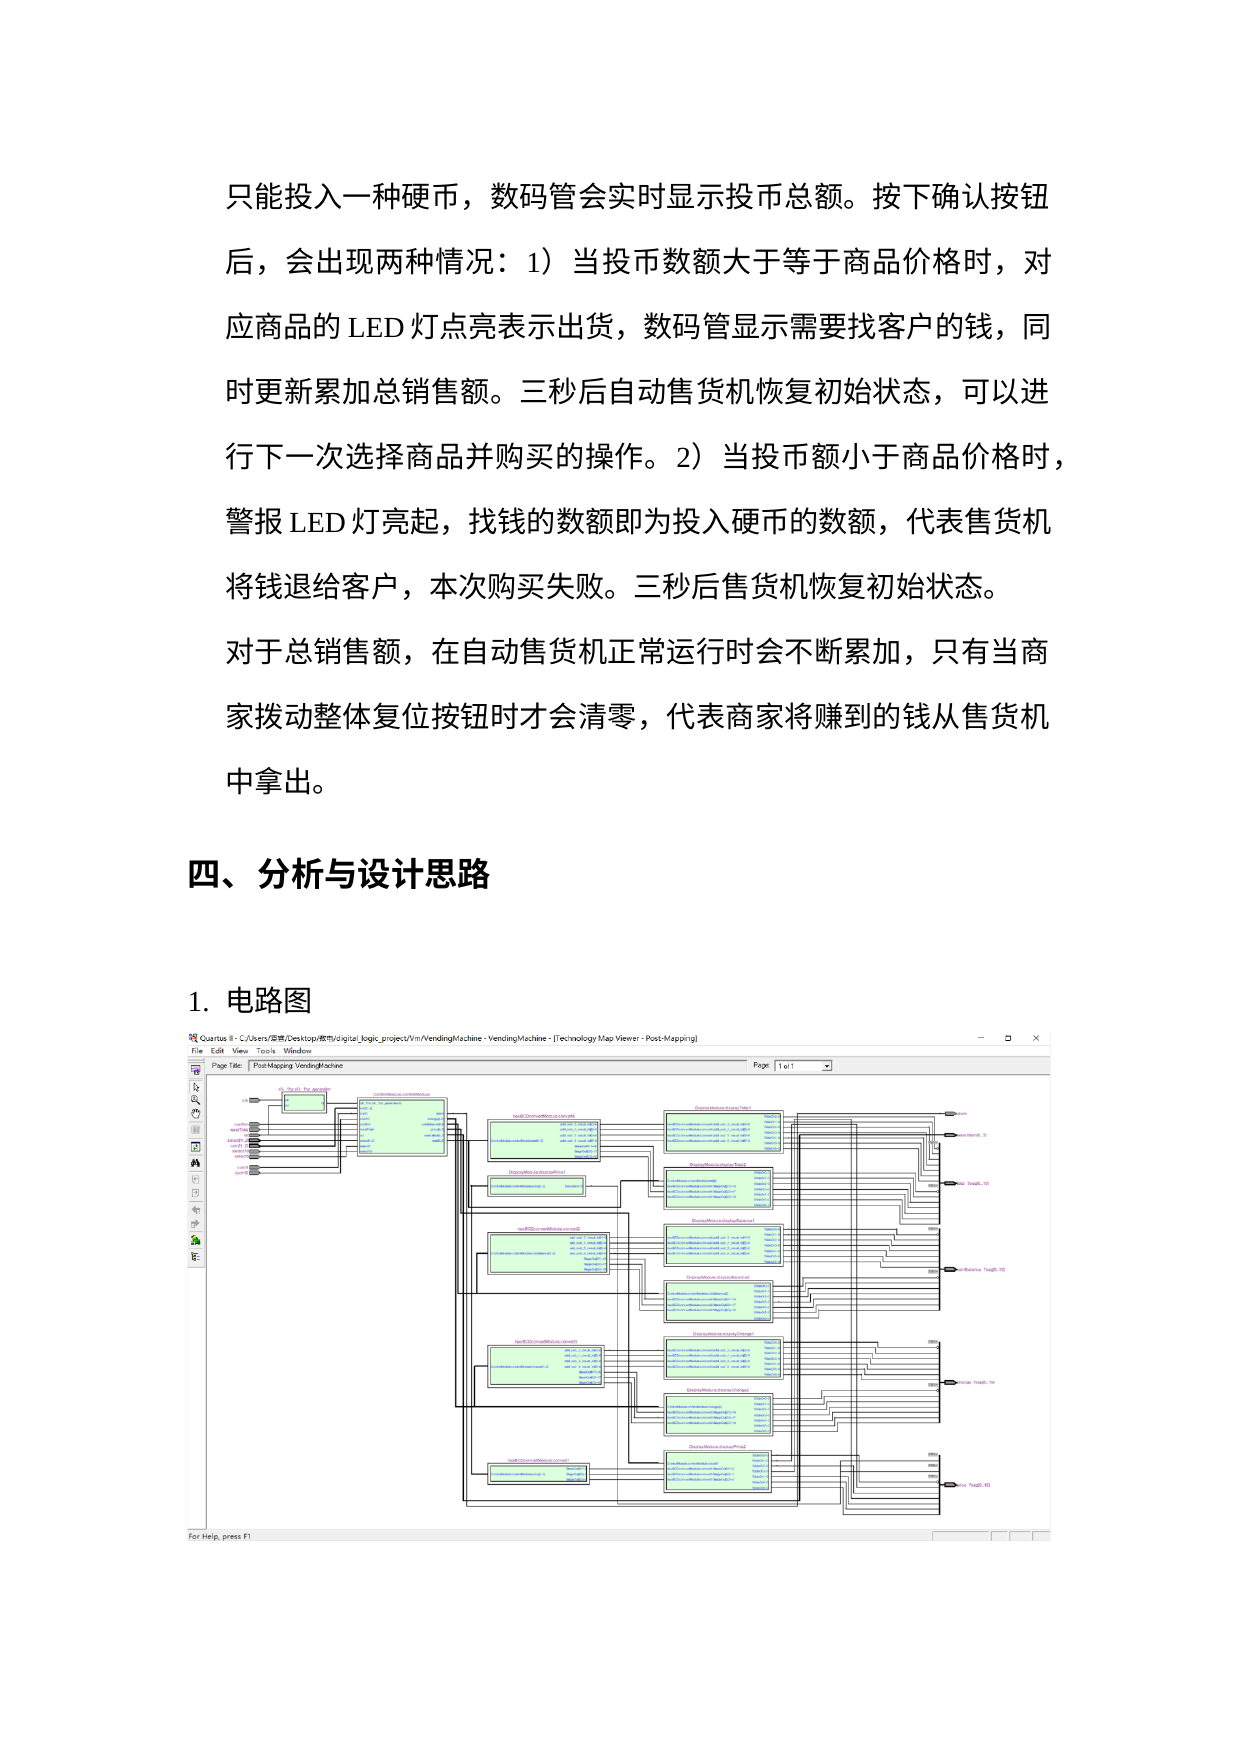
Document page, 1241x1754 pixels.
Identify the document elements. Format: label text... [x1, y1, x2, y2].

subtitle 分析与设计思路 [187, 839, 1053, 904]
picture [187, 1031, 1050, 1541]
list 电路图 [187, 966, 1053, 1031]
list 对于总销售额，在自动售货机正常运行时会不断累加，只有当商家拨动整体复位按钮时才会清零，代表商家将赚到的钱从售货机中拿出。 [225, 617, 1053, 812]
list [225, 162, 1053, 617]
